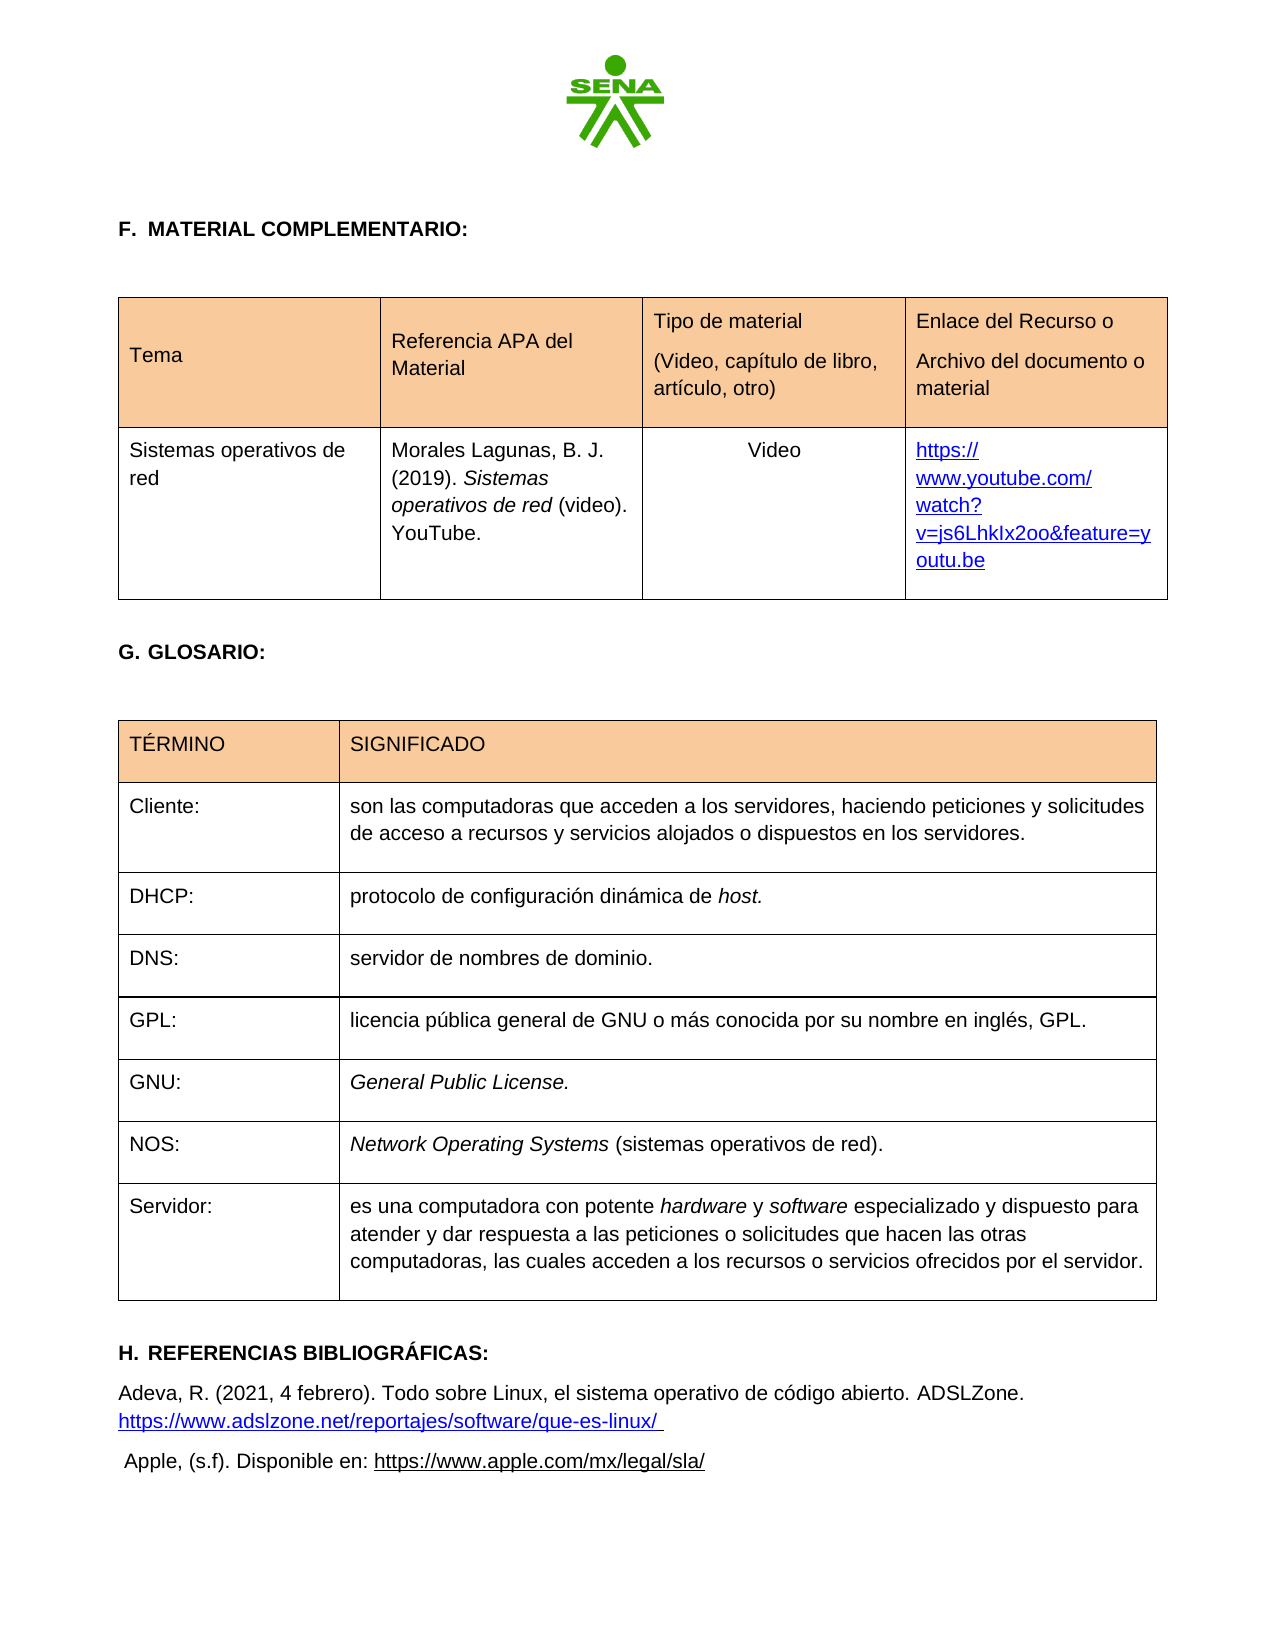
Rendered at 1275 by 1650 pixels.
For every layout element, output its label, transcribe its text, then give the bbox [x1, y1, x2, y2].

table_cell Sistemas operativos de red [119, 428, 380, 599]
picture [566, 55, 664, 148]
table_cell servidor de nombres de dominio. [340, 935, 1156, 996]
table_cell Video [643, 428, 905, 599]
table_header Tipo de material (Video, capítulo de libro, artículo, otro) [643, 298, 905, 427]
table_cell Servidor: [119, 1184, 339, 1300]
table_cell protocolo de configuración dinámica de host. [340, 873, 1156, 934]
table_cell licencia pública general de GNU o más conocida por su nombre en inglés, GPL. [340, 998, 1156, 1058]
table_cell NOS: [119, 1122, 339, 1183]
table_cell GPL: [119, 998, 339, 1058]
table_cell General Public License. [340, 1060, 1156, 1121]
list MATERIAL COMPLEMENTARIO: [118, 217, 1157, 241]
table_cell son las computadoras que acceden a los servidores, haciendo peticiones y solicitudes de acceso a recursos y servicios alojados o dispuestos en los servidores. [340, 783, 1156, 872]
text Apple, (s.f). Disponible en: https://www.apple.com/mx/legal/sla/ [118, 1449, 1157, 1473]
table_header TÉRMINO [119, 721, 339, 782]
table_cell GNU: [119, 1060, 339, 1121]
table_cell Network Operating Systems (sistemas operativos de red). [340, 1122, 1156, 1183]
table_cell es una computadora con potente hardware y software especializado y dispuesto para atender y dar respuesta a las peticiones o solicitudes que hacen las otras computadoras, las cuales acceden a los recursos o servicios ofrecidos por el servidor. [340, 1184, 1156, 1300]
text Adeva, R. (2021, 4 febrero). Todo sobre Linux, el sistema operativo de código abierto. ADSLZone. https://www.adslzone.net/reportajes/software/que-es-linux/ [118, 1381, 1157, 1433]
table_header Enlace del Recurso o Archivo del documento o material [906, 298, 1167, 427]
table_header SIGNIFICADO [340, 721, 1156, 782]
table_cell Morales Lagunas, B. J. (2019). Sistemas operativos de red (video). YouTube. [381, 428, 642, 599]
table_header Tema [119, 298, 380, 427]
table_header Referencia APA del Material [381, 298, 642, 427]
table_cell DNS: [119, 935, 339, 996]
table_cell DHCP: [119, 873, 339, 934]
list REFERENCIAS BIBLIOGRÁFICAS: [118, 1341, 1157, 1365]
table_cell Cliente: [119, 783, 339, 872]
table_cell https://www.youtube.com/watch?v=js6LhkIx2oo&feature=youtu.be [906, 428, 1167, 599]
list GLOSARIO: [118, 640, 1157, 664]
